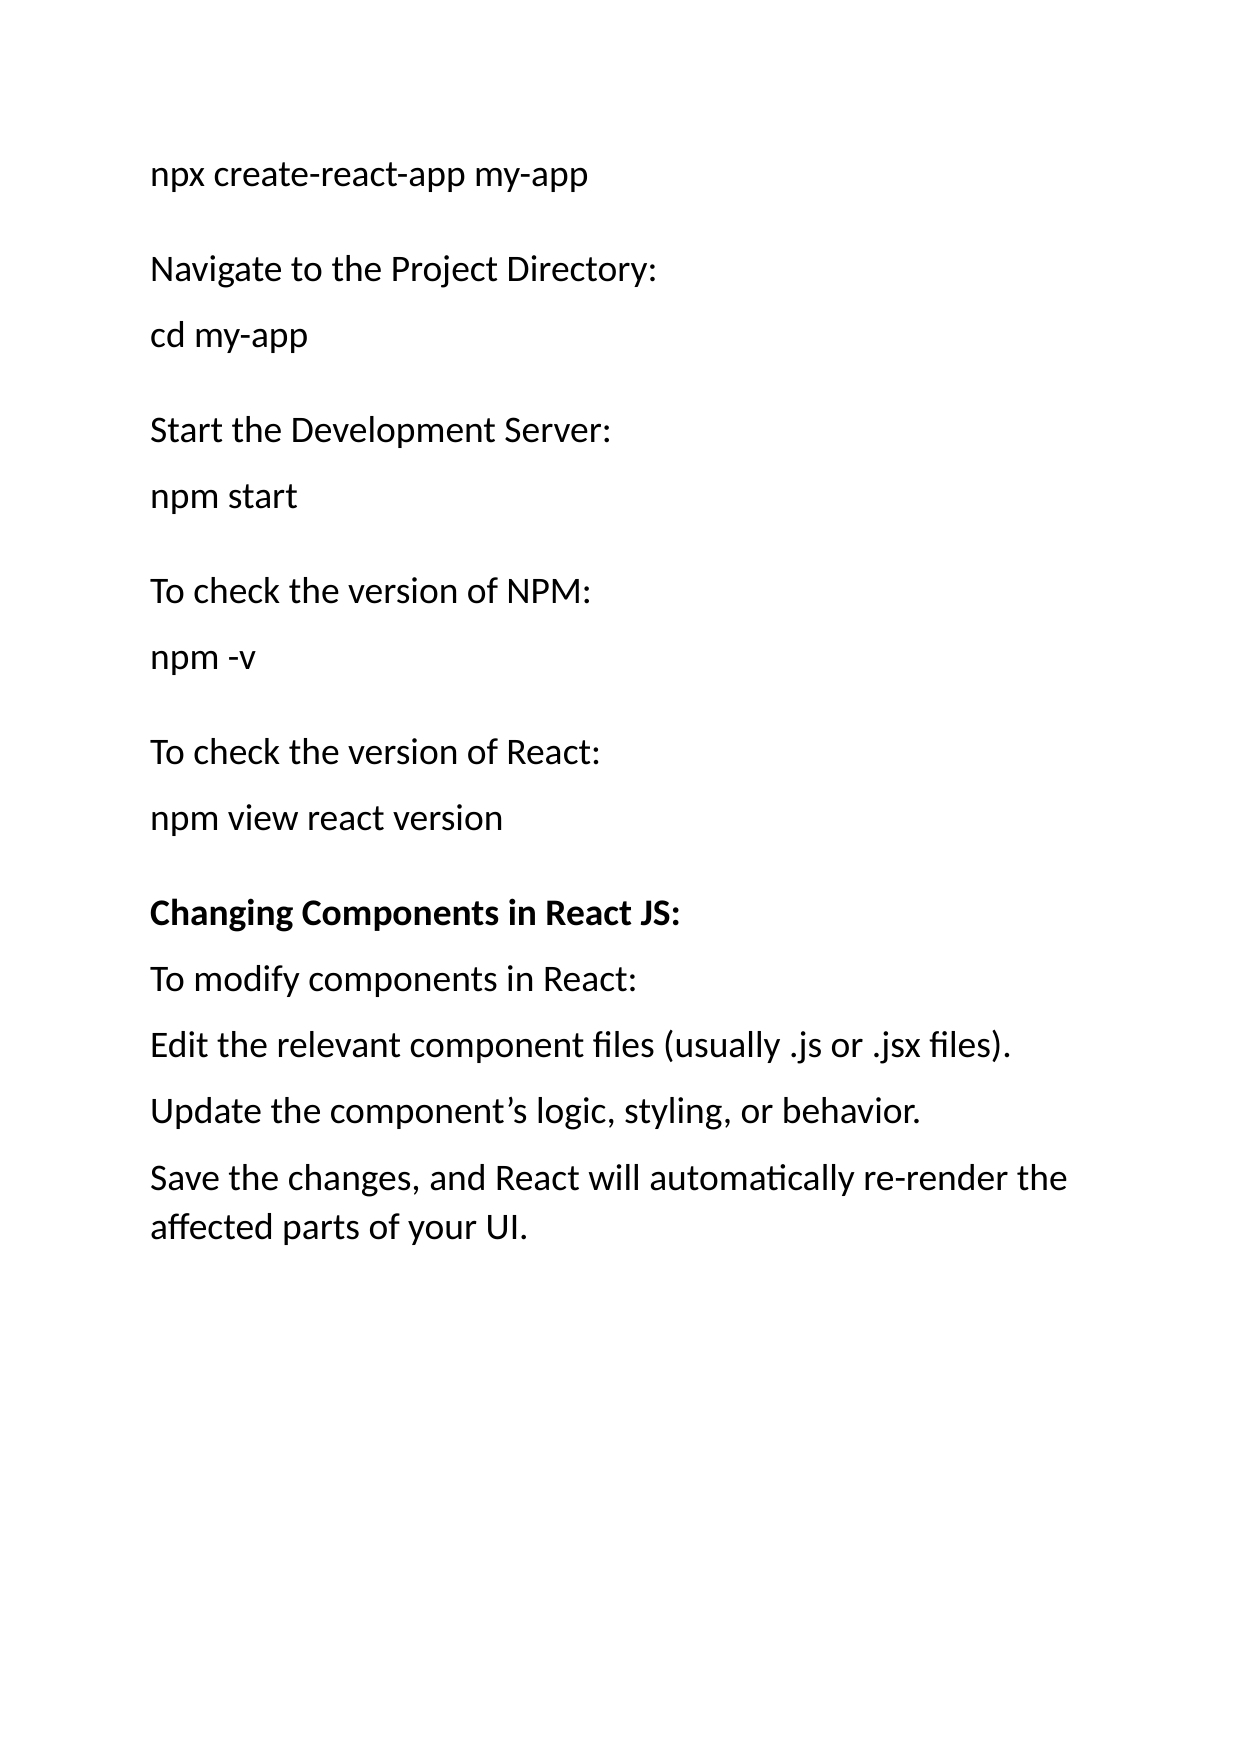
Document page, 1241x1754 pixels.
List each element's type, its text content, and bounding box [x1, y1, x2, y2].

text To modify components in React: [150, 955, 1090, 1001]
text npm -v [150, 633, 1090, 709]
text Edit the relevant component files (usually .js or .jsx files). [150, 1021, 1090, 1067]
text To check the version of React: [150, 728, 1090, 774]
text Update the component’s logic, styling, or behavior. [150, 1087, 1090, 1133]
text npm start [150, 472, 1090, 548]
text npm view react version [150, 794, 1090, 870]
text Changing Components in React JS: [150, 889, 1090, 935]
text cd my-app [150, 311, 1090, 387]
text Start the Development Server: [150, 406, 1090, 452]
text To check the version of NPM: [150, 567, 1090, 613]
text npx create-react-app my-app [150, 150, 1090, 226]
text Save the changes, and React will automatically re-render the affected parts of your UI. [150, 1154, 1090, 1249]
text Navigate to the Project Directory: [150, 245, 1090, 291]
